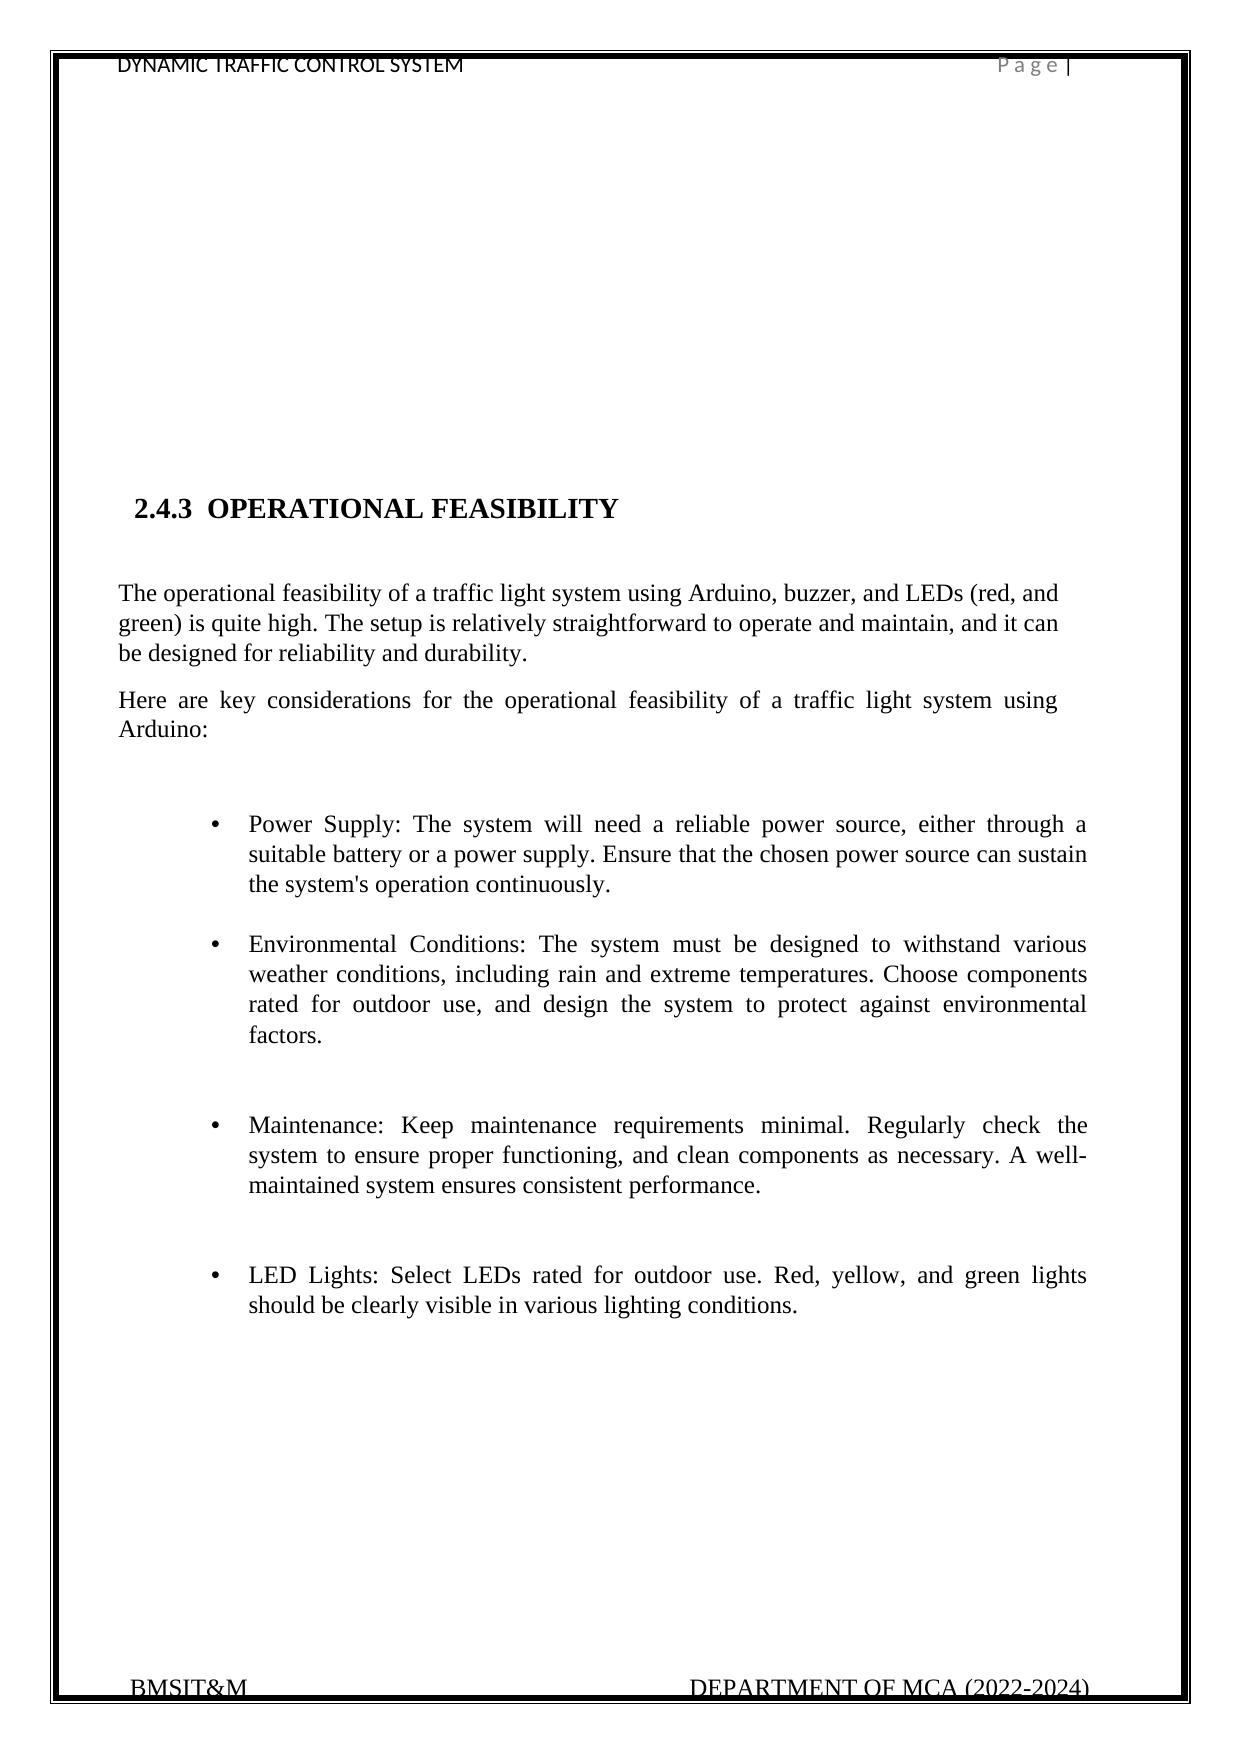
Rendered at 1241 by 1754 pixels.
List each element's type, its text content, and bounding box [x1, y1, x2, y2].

list Maintenance: Keep maintenance requirements minimal. Regularly check the system to ensure proper functioning, and clean components as necessary. A well-maintained system ensures consistent performance. [211, 1110, 1088, 1199]
list LED Lights: Select LEDs rated for outdoor use. Red, yellow, and green lights should be clearly visible in various lighting conditions. [211, 1260, 1088, 1319]
list Environmental Conditions: The system must be designed to withstand various weather conditions, including rain and extreme temperatures. Choose components rated for outdoor use, and design the system to protect against environmental factors. [211, 929, 1088, 1048]
list Power Supply: The system will need a reliable power source, either through a suitable battery or a power supply. Ensure that the chosen power source can sustain the system's operation continuously. [211, 809, 1088, 898]
subtitle 2.4.3 OPERATIONAL FEASIBILITY [134, 492, 1059, 525]
text The operational feasibility of a traffic light system using Arduino, buzzer, and LEDs (red, and green) is quite high. The setup is relatively straightforward to operate and maintain, and it can be designed for reliability and durability. [118, 578, 1059, 666]
text Here are key considerations for the operational feasibility of a traffic light system using Arduino: [118, 685, 1059, 743]
